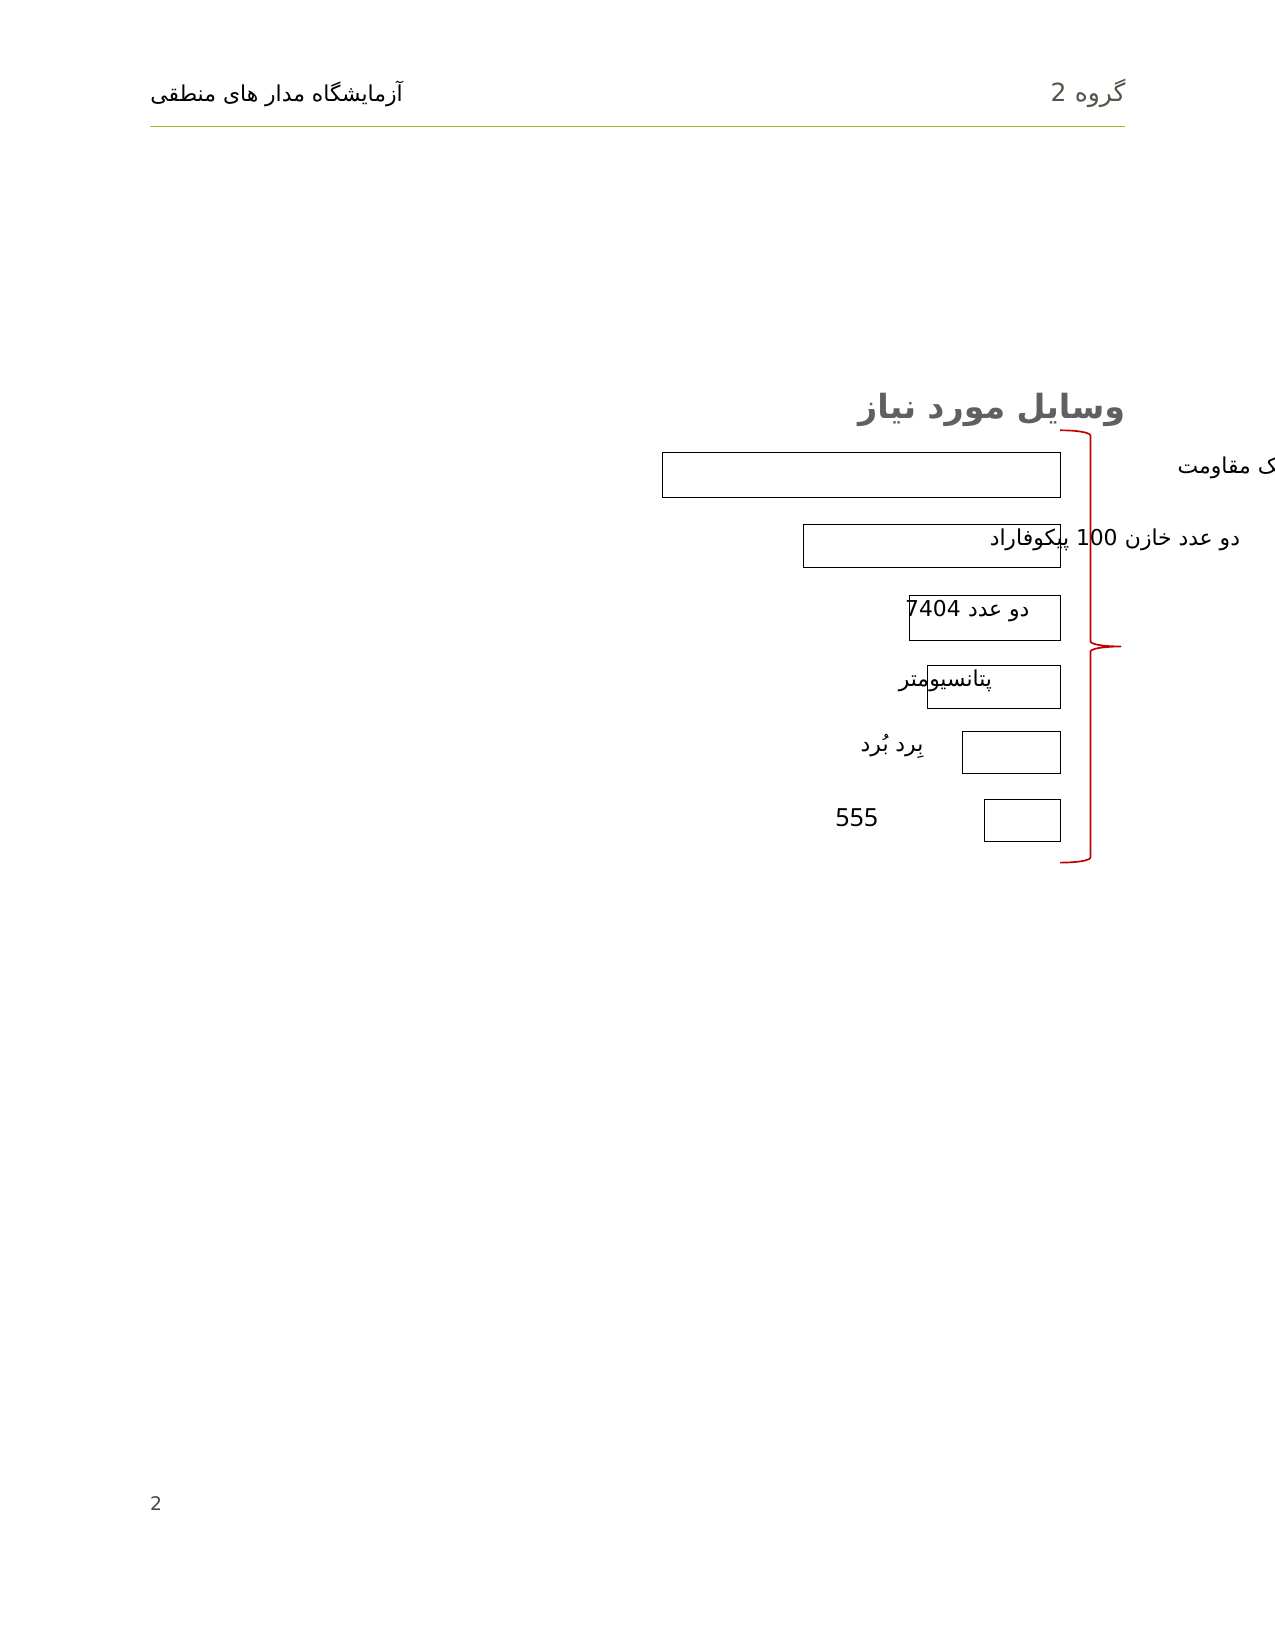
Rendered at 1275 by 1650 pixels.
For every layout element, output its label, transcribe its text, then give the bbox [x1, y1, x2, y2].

subtitle وسایل مورد نیاز [150, 387, 1125, 426]
